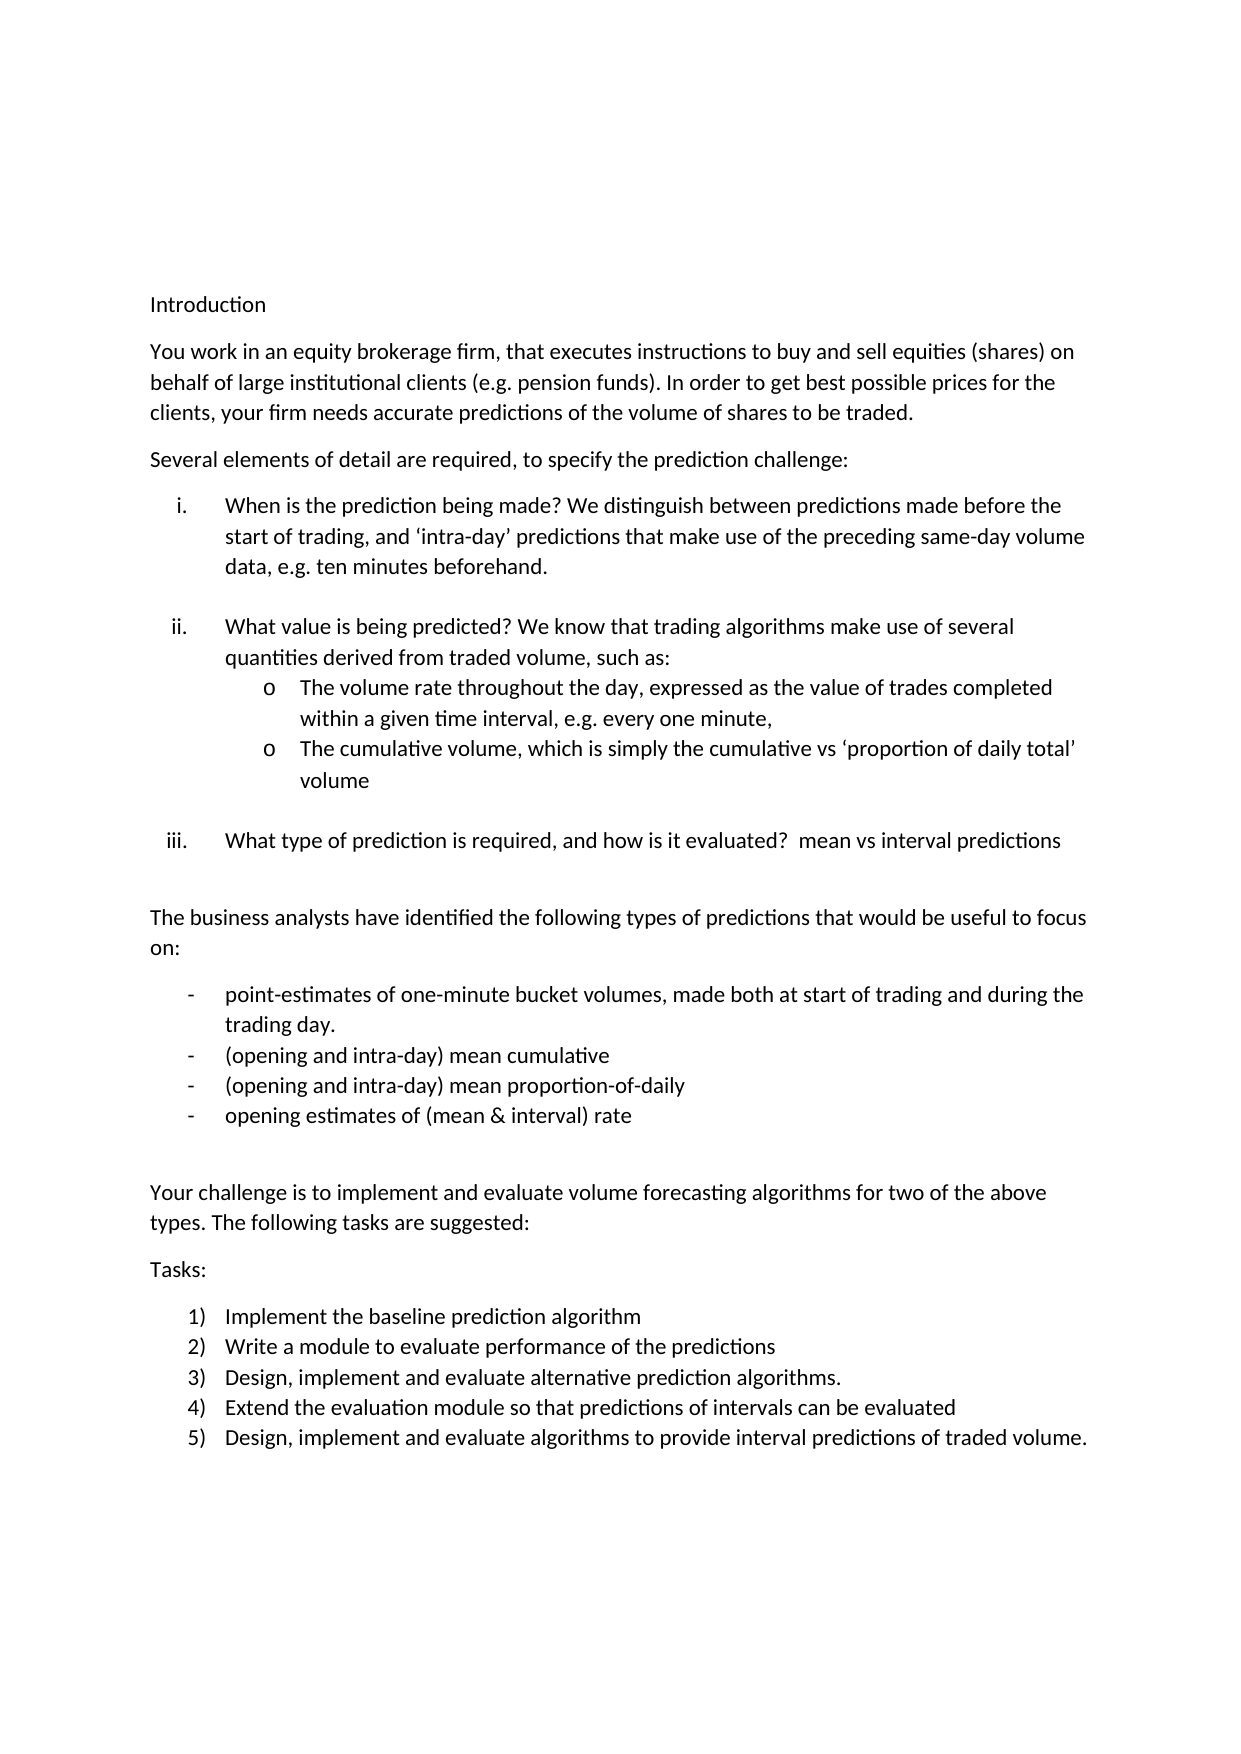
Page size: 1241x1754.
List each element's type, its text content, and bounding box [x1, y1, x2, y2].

text You work in an equity brokerage firm, that executes instructions to buy and sell equities (shares) on behalf of large institutional clients (e.g. pension funds). In order to get best possible prices for the clients, your firm needs accurate predictions of the volume of shares to be traded. [150, 337, 1090, 426]
text The business analysts have identified the following types of predictions that would be useful to focus on: [150, 903, 1090, 962]
list What type of prediction is required, and how is it evaluated? mean vs interval predictions [187, 826, 1090, 854]
list Design, implement and evaluate algorithms to provide interval predictions of traded volume. [187, 1423, 1090, 1451]
list Design, implement and evaluate alternative prediction algorithms. [187, 1363, 1090, 1391]
list When is the prediction being made? We distinguish between predictions made before the start of trading, and ‘intra-day’ predictions that make use of the preceding same-day volume data, e.g. ten minutes beforehand. [187, 492, 1090, 580]
list (opening and intra-day) mean cumulative [187, 1041, 1090, 1069]
text Several elements of detail are required, to specify the prediction challenge: [150, 445, 1090, 473]
list Extend the evaluation module so that predictions of intervals can be evaluated [187, 1393, 1090, 1421]
list point-estimates of one-minute bucket volumes, made both at start of trading and during the trading day. [187, 980, 1090, 1039]
list What value is being predicted? We know that trading algorithms make use of several quantities derived from traded volume, such as: [187, 612, 1090, 671]
text Your challenge is to implement and evaluate volume forecasting algorithms for two of the above types. The following tasks are suggested: [150, 1178, 1090, 1237]
text Tasks: [150, 1255, 1090, 1283]
list (opening and intra-day) mean proportion-of-daily [187, 1071, 1090, 1099]
list opening estimates of (mean & interval) rate [187, 1101, 1090, 1129]
list Implement the baseline prediction algorithm [187, 1302, 1090, 1330]
list The cumulative volume, which is simply the cumulative vs ‘proportion of daily total’ volume [262, 734, 1090, 794]
text Introduction [150, 291, 1090, 319]
list Write a module to evaluate performance of the predictions [187, 1332, 1090, 1361]
list The volume rate throughout the day, expressed as the value of trades completed within a given time interval, e.g. every one minute, [262, 673, 1090, 732]
